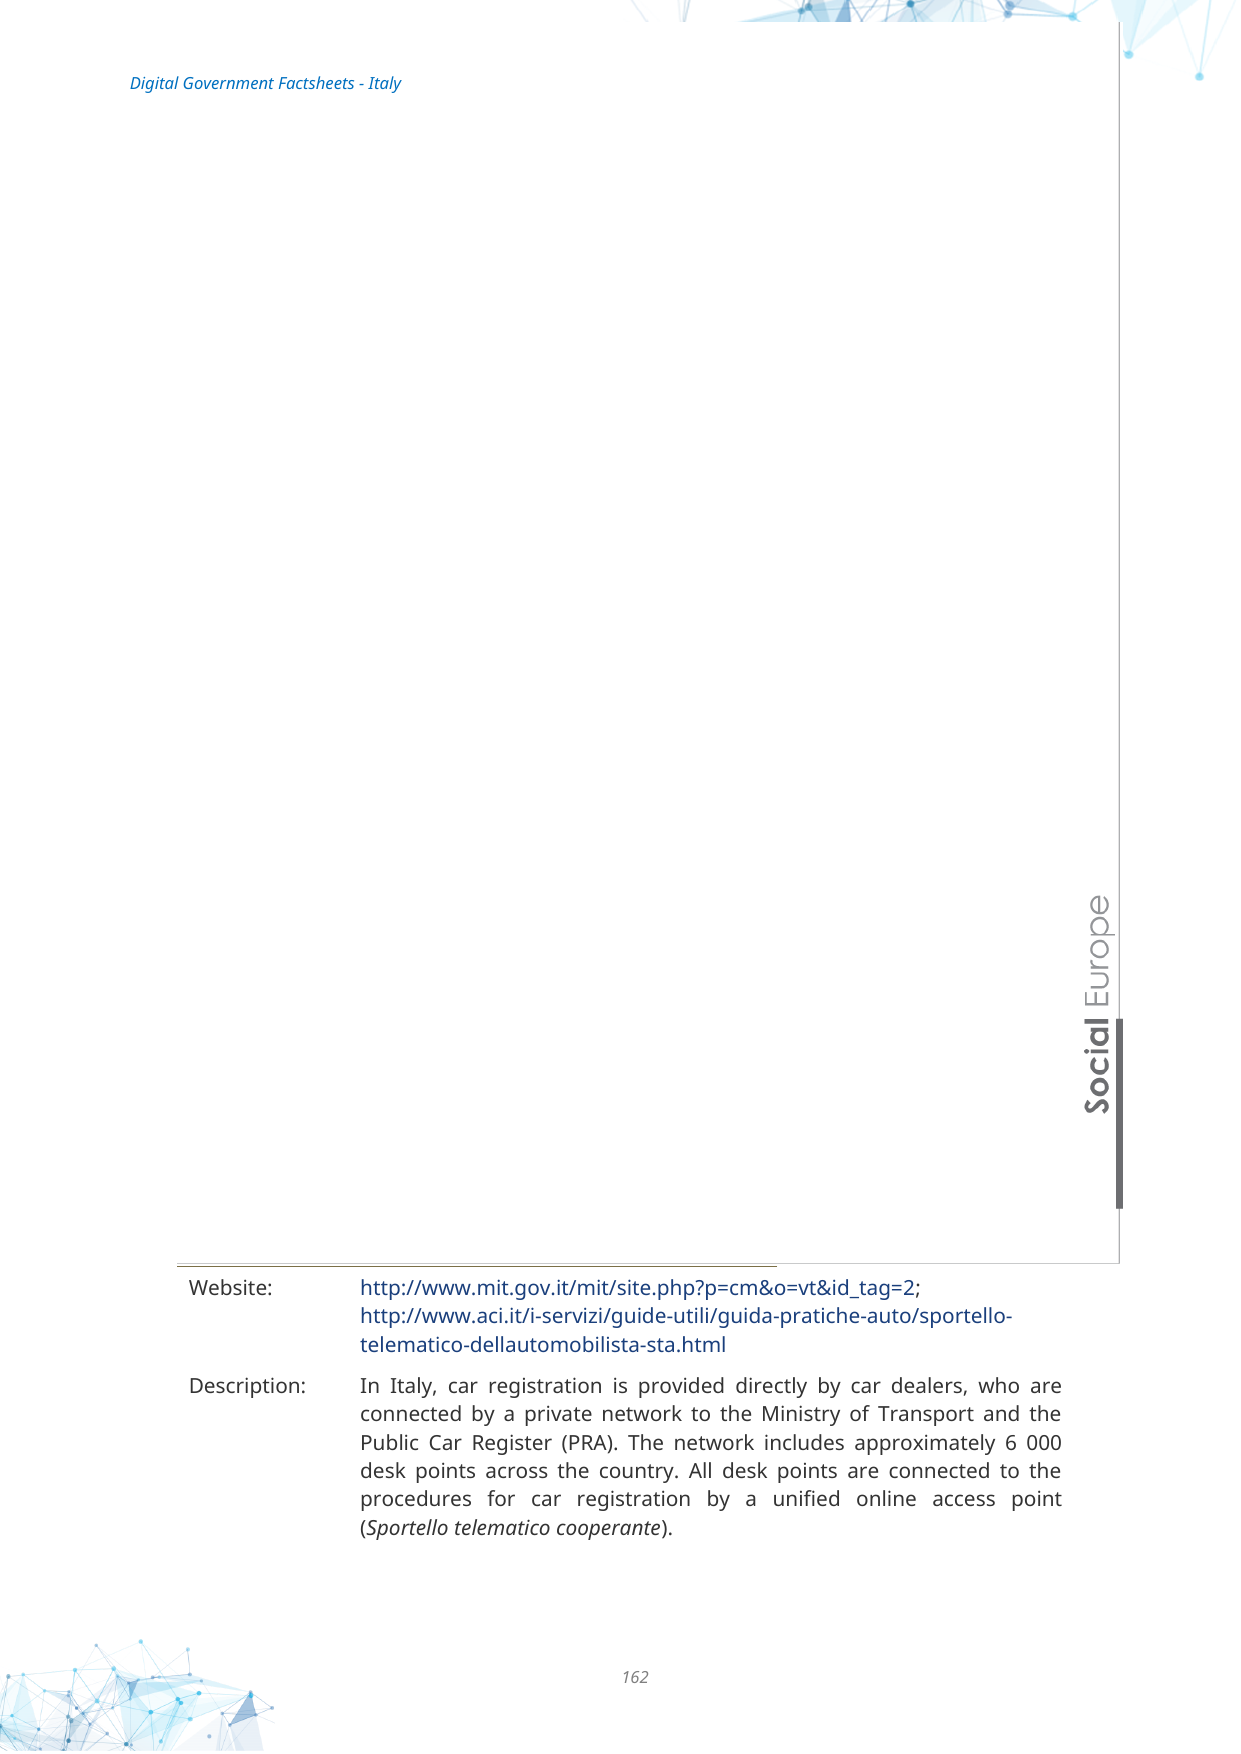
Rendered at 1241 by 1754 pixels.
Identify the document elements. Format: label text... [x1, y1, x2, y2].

table_cell In Italy, car registration is provided directly by car dealers, who are connected by a private network to the Ministry of Transport and the Public Car Register (PRA). The network includes approximately 6 000 desk points across the country. All desk points are connected to the procedures for car registration by a unified online access point (Sportello telematico cooperante). [349, 1365, 1074, 1548]
table_cell Description: [177, 1365, 349, 1548]
picture [177, 22, 1123, 1264]
table_cell http://www.mit.gov.it/mit/site.php?p=cm&o=vt&id_tag=2; http://www.aci.it/i-servizi/guide-utili/guida-pratiche-auto/sportello-telematico-dellautomobilista-sta.html [349, 1267, 1074, 1364]
table_cell Website: [177, 1267, 349, 1364]
